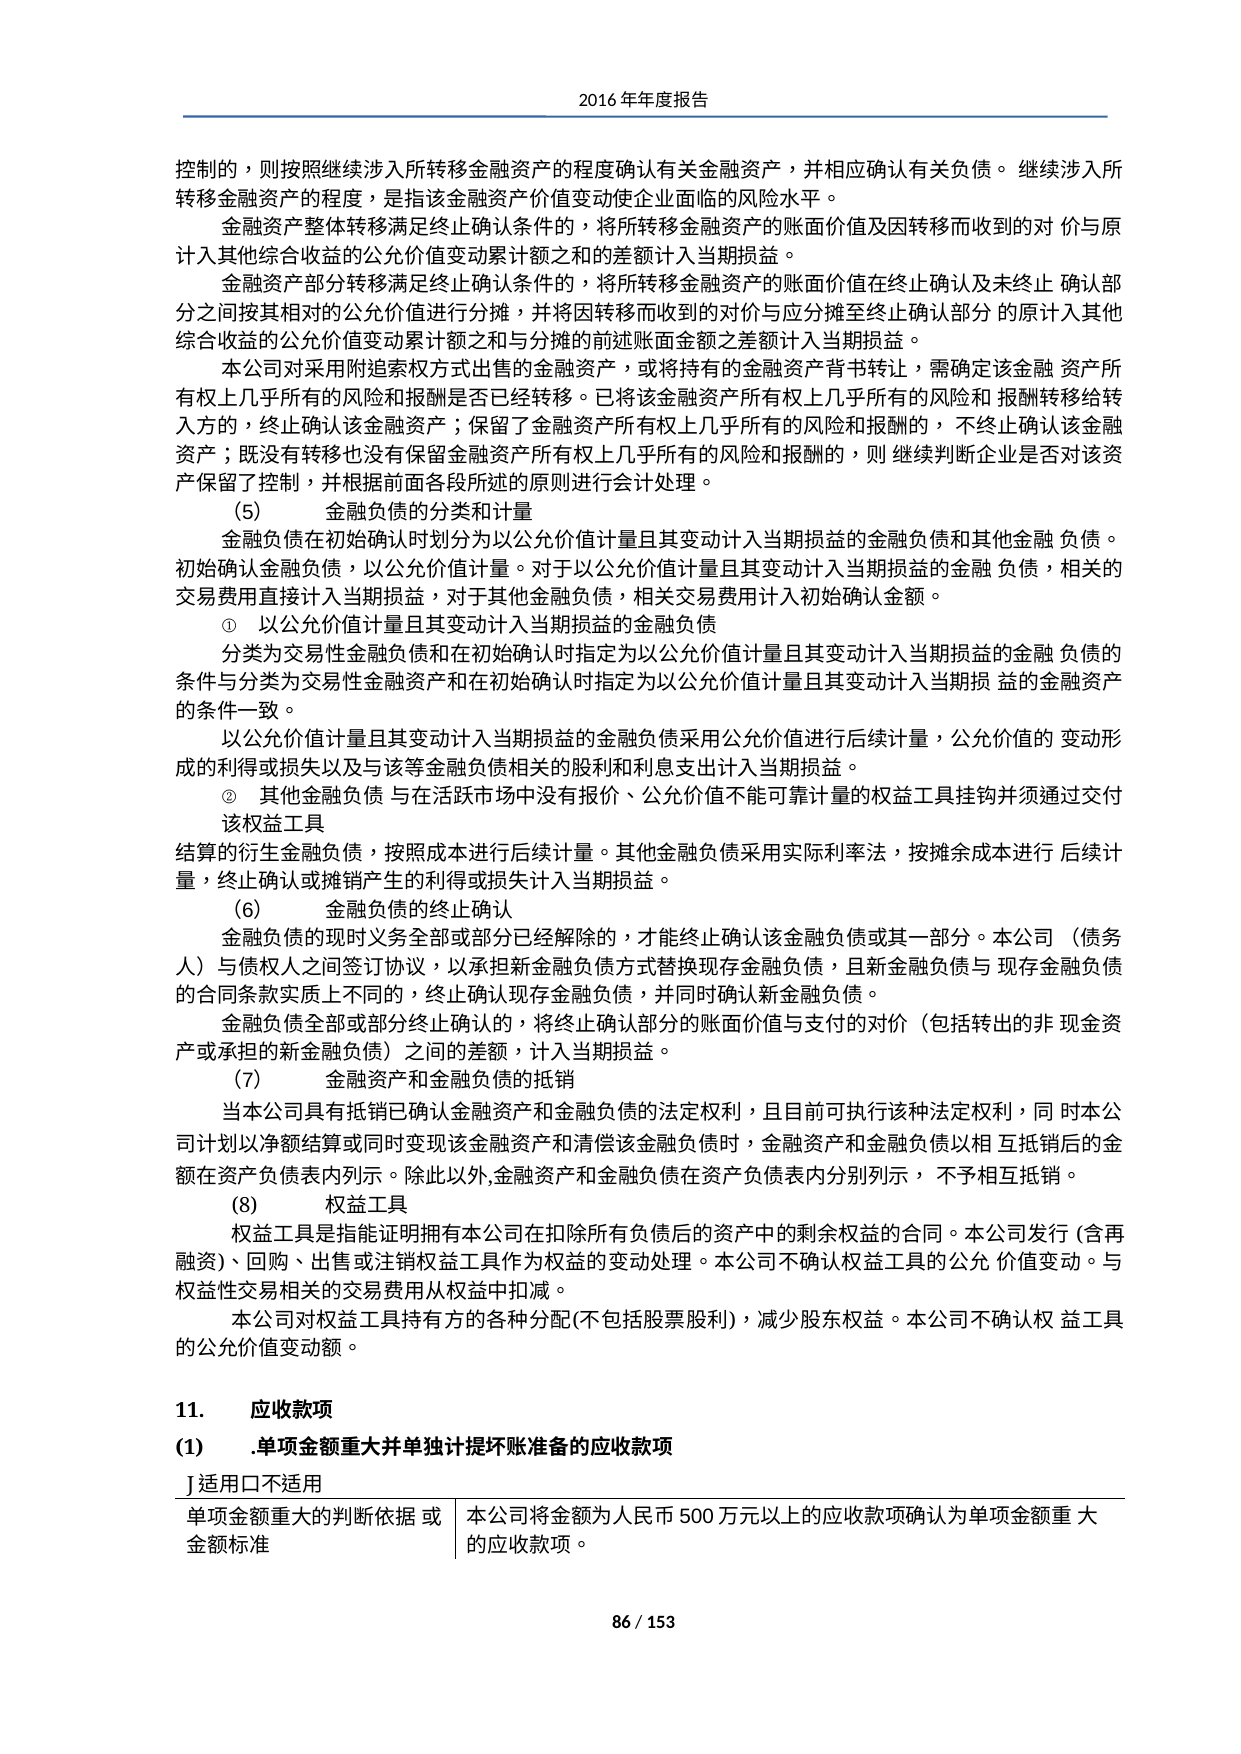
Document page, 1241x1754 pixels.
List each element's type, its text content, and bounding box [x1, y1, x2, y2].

text （6） 金融负债的终止确认 [175, 894, 1125, 923]
list 应收款项 [175, 1395, 1125, 1423]
list .单项金额重大并单独计提坏账准备的应收款项 [175, 1432, 1125, 1460]
text 金融负债的现时义务全部或部分已经解除的，才能终止确认该金融负债或其一部分。本公司 （债务人）与债权人之间签订协议，以承担新金融负债方式替换现存金融负债，且新金融负债与 现存金融负债的合同条款实质上不同的，终止确认现存金融负债，并同时确认新金融负债。 [175, 923, 1125, 1008]
text 金融负债全部或部分终止确认的，将终止确认部分的账面价值与支付的对价（包括转出的非 现金资产或承担的新金融负债）之间的差额，计入当期损益。 [175, 1008, 1125, 1065]
text 本公司对采用附追索权方式出售的金融资产，或将持有的金融资产背书转让，需确定该金融 资产所有权上几乎所有的风险和报酬是否已经转移。已将该金融资产所有权上几乎所有的风险和 报酬转移给转入方的，终止确认该金融资产；保留了金融资产所有权上几乎所有的风险和报酬的， 不终止确认该金融资产；既没有转移也没有保留金融资产所有权上几乎所有的风险和报酬的，则 继续判断企业是否对该资产保留了控制，并根据前面各段所述的原则进行会计处理。 [175, 354, 1125, 496]
list 其他金融负债 与在活跃市场中没有报价、公允价值不能可靠计量的权益工具挂钩并须通过交付该权益工具 [221, 781, 1125, 838]
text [175, 155, 1125, 212]
list 以公允价值计量且其变动计入当期损益的金融负债 [175, 610, 1125, 638]
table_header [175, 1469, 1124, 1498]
text 本公司对权益工具持有方的各种分配(不包括股票股利)，减少股东权益。本公司不确认权 益工具的公允价值变动额。 [175, 1304, 1125, 1361]
text 金融资产部分转移满足终止确认条件的，将所转移金融资产的账面价值在终止确认及未终止 确认部分之间按其相对的公允价值进行分摊，并将因转移而收到的对价与应分摊至终止确认部分 的原计入其他综合收益的公允价值变动累计额之和与分摊的前述账面金额之差额计入当期损益。 [175, 269, 1125, 354]
text 以公允价值计量且其变动计入当期损益的金融负债采用公允价值进行后续计量，公允价值的 变动形成的利得或损失以及与该等金融负债相关的股利和利息支出计入当期损益。 [175, 724, 1125, 781]
text （7） 金融资产和金融负债的抵销 [175, 1065, 1125, 1093]
text 当本公司具有抵销已确认金融资产和金融负债的法定权利，且目前可执行该种法定权利，同 时本公司计划以净额结算或同时变现该金融资产和清偿该金融负债时，金融资产和金融负债以相 互抵销后的金额在资产负债表内列示。除此以外,金融资产和金融负债在资产负债表内分别列示， 不予相互抵销。 [175, 1093, 1125, 1189]
text 金融资产整体转移满足终止确认条件的，将所转移金融资产的账面价值及因转移而收到的对 价与原计入其他综合收益的公允价值变动累计额之和的差额计入当期损益。 [175, 212, 1125, 269]
text 金融负债在初始确认时划分为以公允价值计量且其变动计入当期损益的金融负债和其他金融 负债。初始确认金融负债，以公允价值计量。对于以公允价值计量且其变动计入当期损益的金融 负债，相关的交易费用直接计入当期损益，对于其他金融负债，相关交易费用计入初始确认金额。 [175, 525, 1125, 610]
text 分类为交易性金融负债和在初始确认时指定为以公允价值计量且其变动计入当期损益的金融 负债的条件与分类为交易性金融资产和在初始确认时指定为以公允价值计量且其变动计入当期损 益的金融资产的条件一致。 [175, 638, 1125, 724]
list 权益工具 [175, 1189, 1125, 1218]
text 权益工具是指能证明拥有本公司在扣除所有负债后的资产中的剩余权益的合同。本公司发行 (含再融资)、回购、出售或注销权益工具作为权益的变动处理。本公司不确认权益工具的公允 价值变动。与权益性交易相关的交易费用从权益中扣减。 [175, 1218, 1125, 1304]
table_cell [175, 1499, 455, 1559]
text （5） 金融负债的分类和计量 [175, 496, 1125, 525]
text 结算的衍生金融负债，按照成本进行后续计量。其他金融负债采用实际利率法，按摊余成本进行 后续计量，终止确认或摊销产生的利得或损失计入当期损益。 [175, 838, 1125, 894]
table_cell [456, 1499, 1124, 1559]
